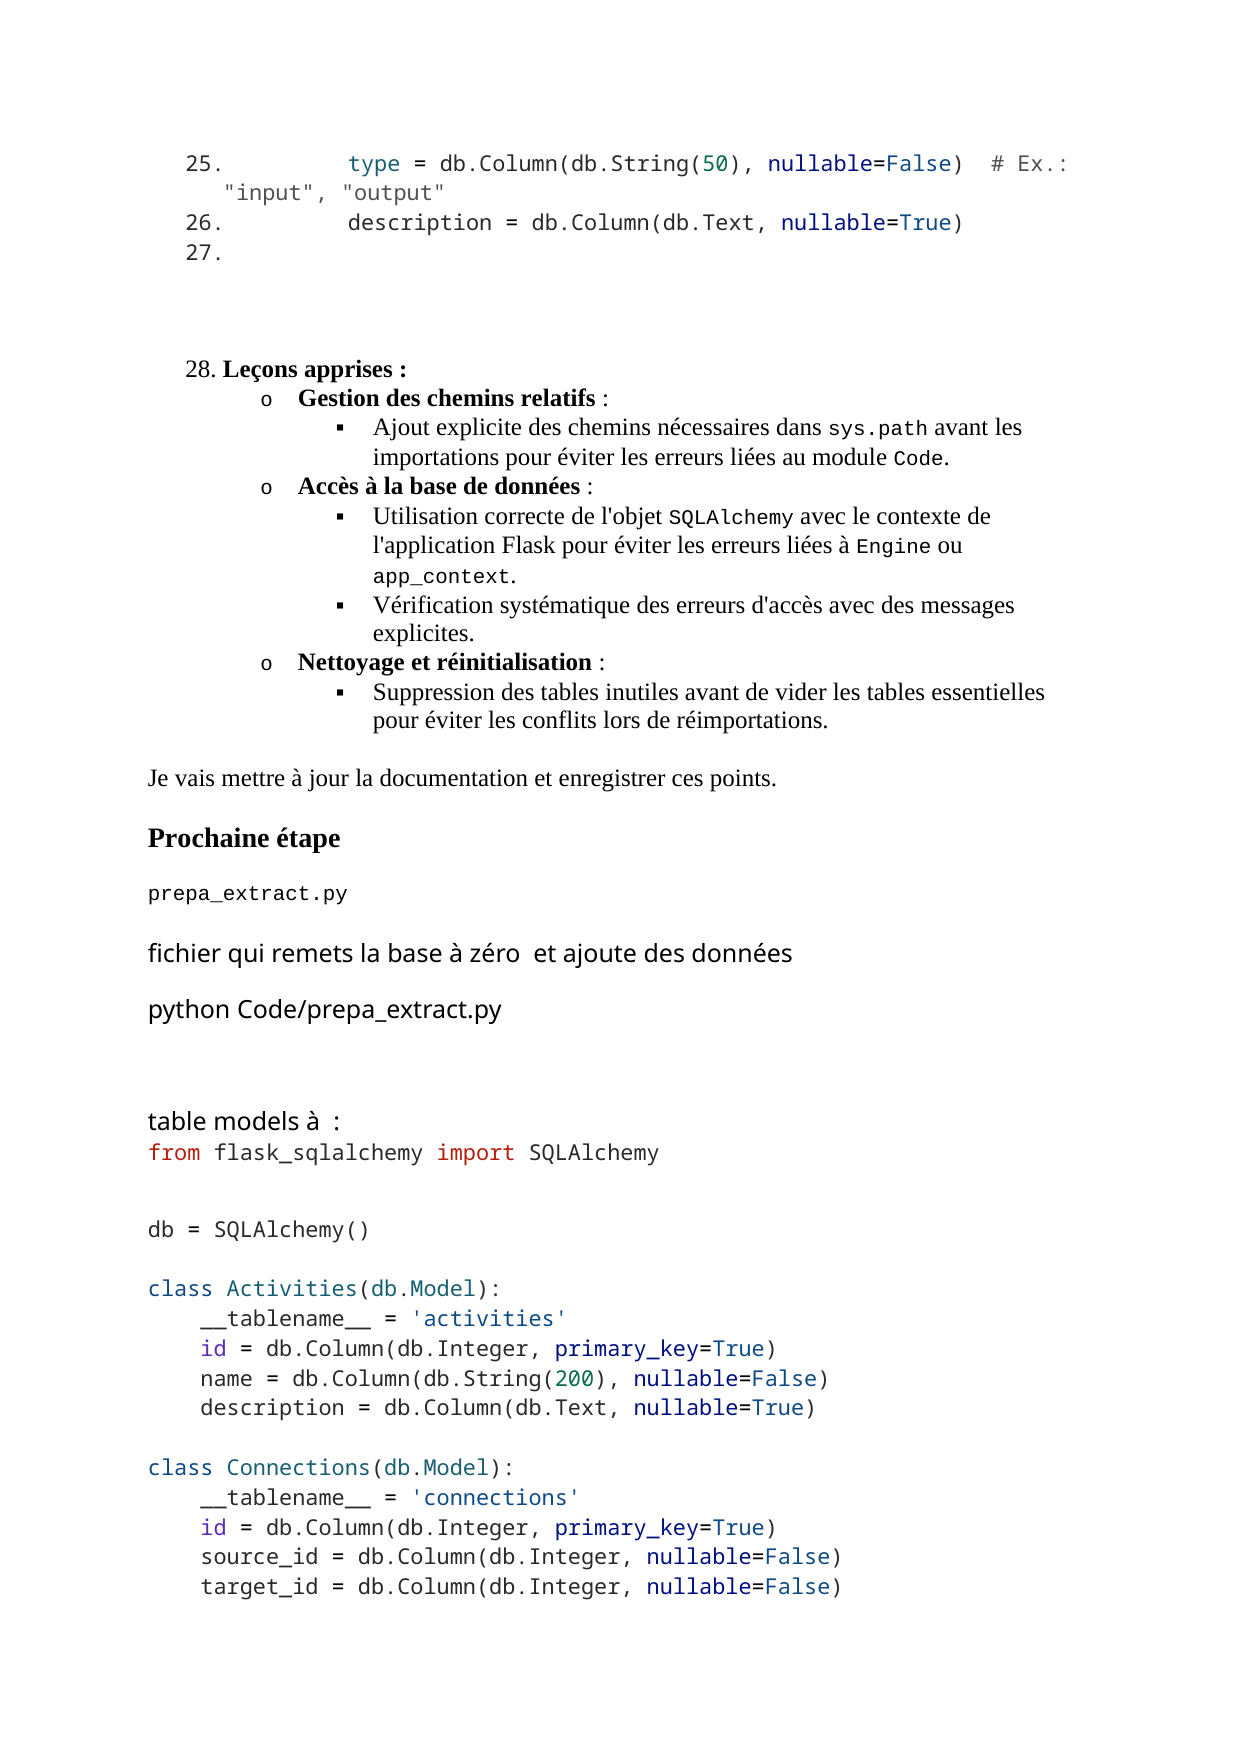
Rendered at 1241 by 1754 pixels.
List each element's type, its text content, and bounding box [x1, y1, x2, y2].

text target_id = db.Column(db.Integer, nullable=False) [148, 1571, 1093, 1601]
list Ajout explicite des chemins nécessaires dans sys.path avant les importations pour éviter les erreurs liées au module Code. [335, 412, 1093, 471]
list Accès à la base de données : [260, 471, 1093, 501]
text db = SQLAlchemy() [148, 1213, 1093, 1243]
list Leçons apprises : [185, 354, 1093, 383]
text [148, 1511, 1093, 1541]
text Prochaine étape [148, 821, 1093, 854]
text description = db.Column(db.Text, nullable=True) [148, 1392, 1093, 1422]
list Utilisation correcte de l'objet SQLAlchemy avec le contexte de l'application Flask pour éviter les erreurs liées à Engine ou app_context. [335, 501, 1093, 590]
text fichier qui remets la base à zéro et ajoute des données [148, 936, 1093, 970]
text name = db.Column(db.String(200), nullable=False) [148, 1362, 1093, 1392]
text class Connections(db.Model): [148, 1452, 1093, 1482]
list Vérification systématique des erreurs d'accès avec des messages explicites. [335, 590, 1093, 647]
text python Code/prepa_extract.py [148, 992, 1093, 1026]
text __tablename__ = 'activities' [148, 1303, 1093, 1333]
text id = db.Column(db.Integer, primary_key=True) [148, 1333, 1093, 1362]
text prepa_extract.py [148, 883, 1093, 907]
list type = db.Column(db.String(50), nullable=False) # Ex.: "input", "output" [185, 148, 1093, 207]
text __tablename__ = 'connections' [148, 1482, 1093, 1511]
list Gestion des chemins relatifs : [260, 383, 1093, 412]
text source_id = db.Column(db.Integer, nullable=False) [148, 1541, 1093, 1571]
text table models à : from flask_sqlalchemy import SQLAlchemy [148, 1103, 1093, 1167]
list description = db.Column(db.Text, nullable=True) [185, 207, 1093, 237]
list Nettoyage et réinitialisation : [260, 647, 1093, 677]
text Je vais mettre à jour la documentation et enregistrer ces points. [148, 763, 1093, 792]
text class Activities(db.Model): [148, 1273, 1093, 1303]
list Suppression des tables inutiles avant de vider les tables essentielles pour éviter les conflits lors de réimportations. [335, 677, 1093, 734]
